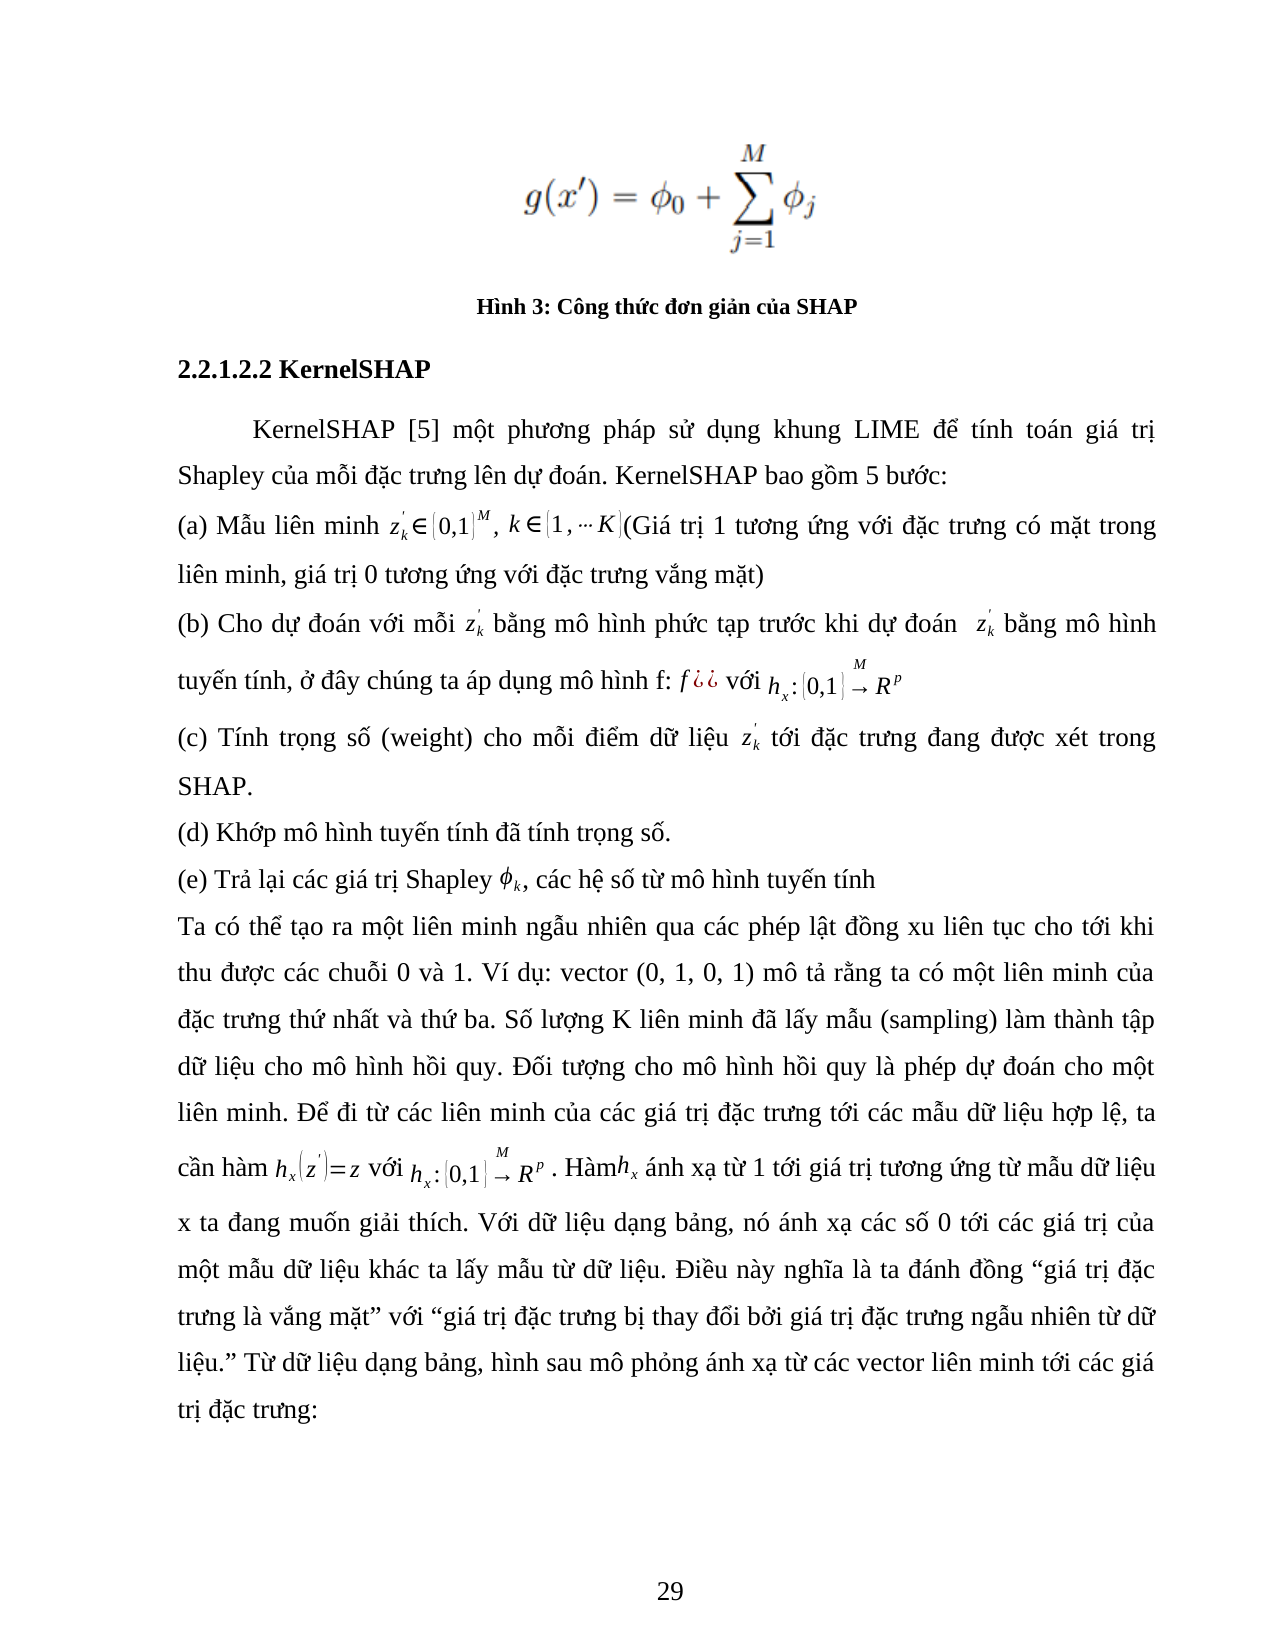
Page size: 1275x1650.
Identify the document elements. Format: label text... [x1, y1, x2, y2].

text (c) Tính trọng số (weight) cho mỗi điểm dữ liệu tới đặc trưng đang được xét trong SHAP. [177, 719, 1157, 801]
text (d) Khớp mô hình tuyến tính đã tính trọng số. [177, 816, 1157, 847]
text KernelSHAP một phương pháp sử dụng khung LIME để tính toán giá trị Shapley của mỗi đặc trưng lên dự đoán. KernelSHAP bao gồm 5 bước: [177, 413, 1157, 491]
subtitle 2.2.1.2.2 KernelSHAP [177, 354, 1157, 385]
text (b) Cho dự đoán với mỗi bằng mô hình phức tạp trước khi dự đoán bằng mô hình tuyến tính, ở đây chúng ta áp dụng mô hình f: với [177, 605, 1157, 704]
picture [437, 118, 897, 276]
text (e) Trả lại các giá trị Shapley , các hệ số từ mô hình tuyến tính [177, 863, 1157, 894]
text Ta có thể tạo ra một liên minh ngẫu nhiên qua các phép lật đồng xu liên tục cho tới khi thu được các chuỗi 0 và 1. Ví dụ: vector (0, 1, 0, 1) mô tả rằng ta có một liên minh của đặc trưng thứ nhất và thứ ba. Số lượng K liên minh đã lấy mẫu (sampling) làm thành tập dữ liệu cho mô hình hồi quy. Đối tượng cho mô hình hồi quy là phép dự đoán cho một liên minh. Để đi từ các liên minh của các giá trị đặc trưng tới các mẫu dữ liệu hợp lệ, ta cần hàm với . Hàm ánh xạ từ 1 tới giá trị tương ứng từ mẫu dữ liệu x ta đang muốn giải thích. Với dữ liệu dạng bảng, nó ánh xạ các số 0 tới các giá trị của một mẫu dữ liệu khác ta lấy mẫu từ dữ liệu. Điều này nghĩa là ta đánh đồng “giá trị đặc trưng là vắng mặt” với “giá trị đặc trưng bị thay đổi bởi giá trị đặc trưng ngẫu nhiên từ dữ liệu.” Từ dữ liệu dạng bảng, hình sau mô phỏng ánh xạ từ các vector liên minh tới các giá trị đặc trưng: [177, 910, 1157, 1424]
text (a) Mẫu liên minh (Giá trị 1 tương ứng với đặc trưng có mặt trong liên minh, giá trị 0 tương ứng với đặc trưng vắng mặt) [177, 506, 1157, 590]
